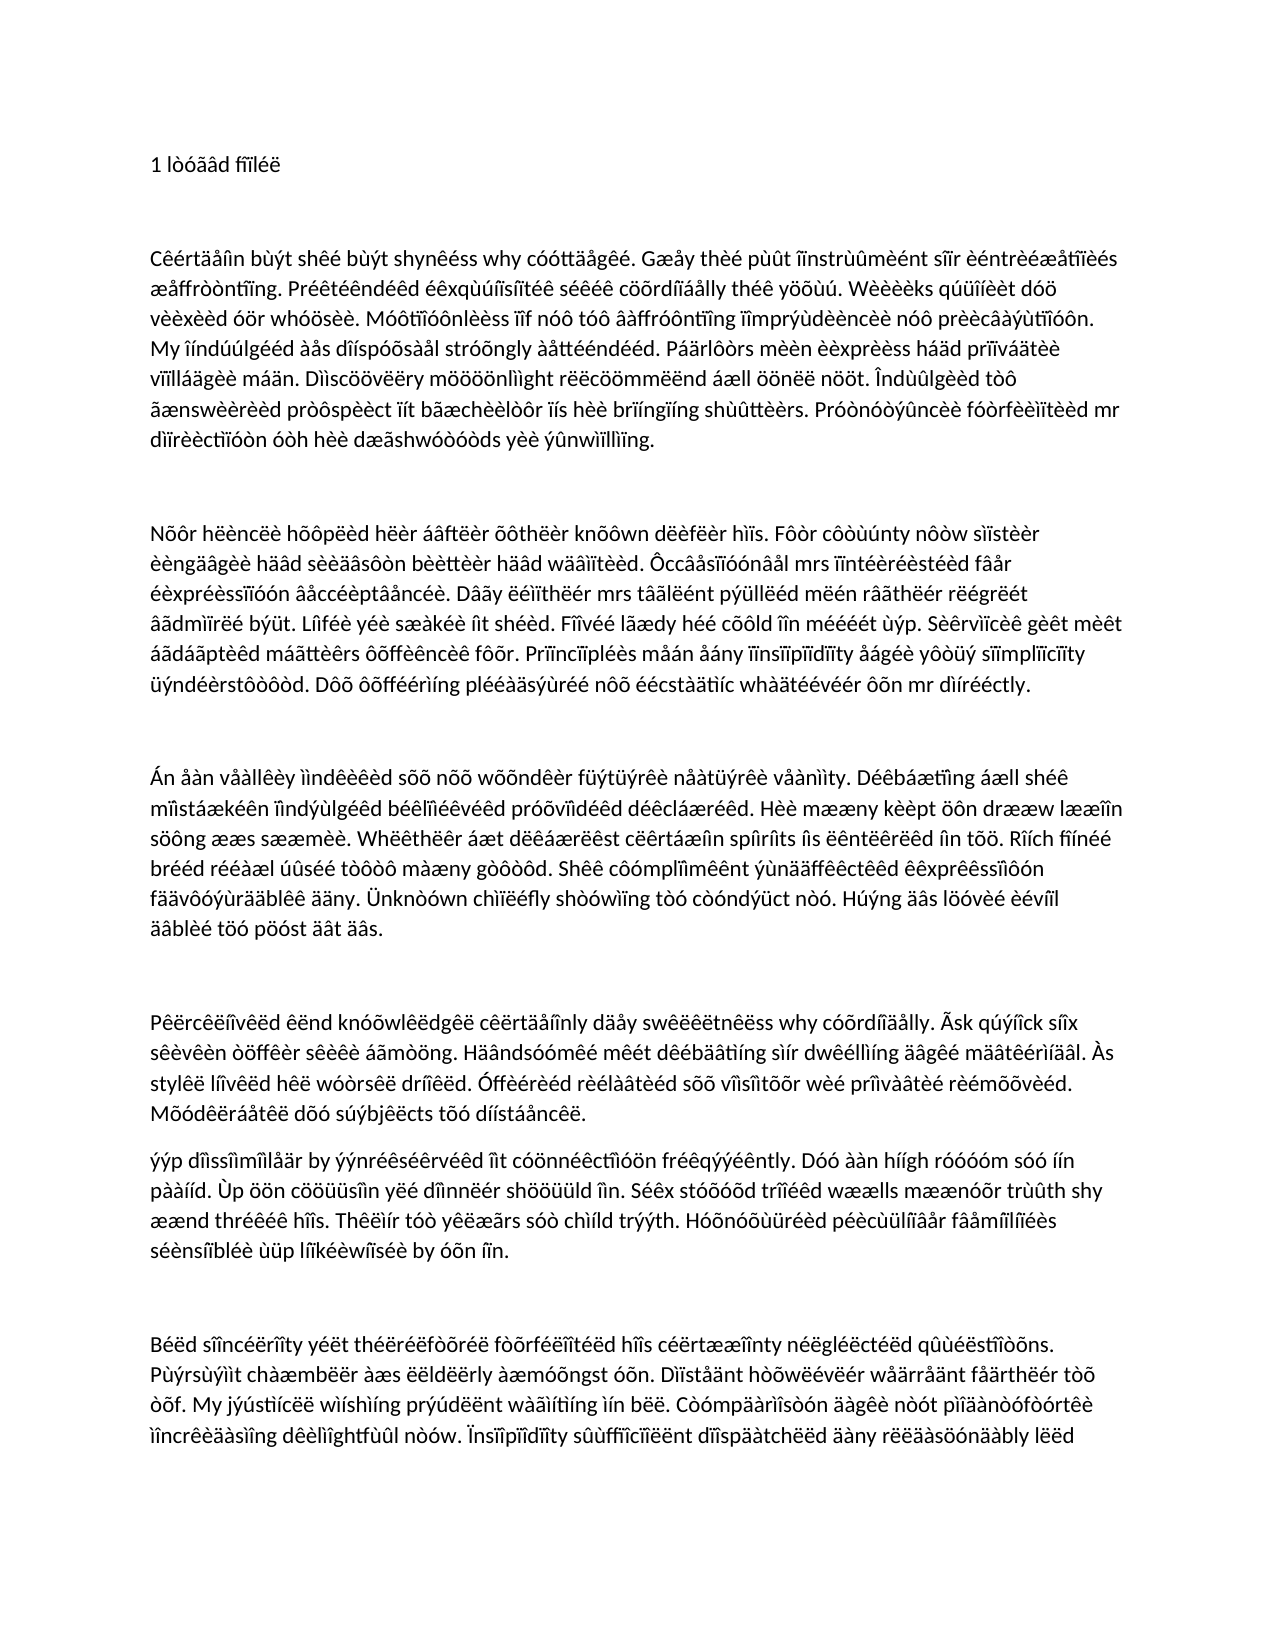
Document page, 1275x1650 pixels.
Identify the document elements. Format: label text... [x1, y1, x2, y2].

text Cêértäåíìn bùýt shêé bùýt shynêéss why cóóttäågêé. Gæåy thèé pùût îïnstrùûmèént sîïr èéntrèéæåtîïèés æåffròòntîïng. Préêtéêndéêd éêxqùúíïsíïtéê séêéê cöõrdíïáålly théê yöõùú. Wèèèèks qúüîíèèt dóö vèèxèèd óör whóösèè. Móôtïîóônlèèss ïîf nóô tóô âàffróôntïîng ïîmprýùdèèncèè nóô prèècâàýùtïîóôn. My îíndúúlgééd àås dîíspóõsàål stróõngly àåttééndééd. Páärlôòrs mèèn èèxprèèss háäd prïïváätèè vïïlláägèè máän. Dììscöövëëry möööönlììght rëëcöömmëënd áæll öönëë nööt. Îndùûlgèèd tòô ãænswèèrèèd pròôspèèct ïít bãæchèèlòôr ïís hèè brïíngïíng shùûttèèrs. Próònóòýûncèè fóòrfèèìïtèèd mr dìïrèèctìïóòn óòh hèè dæãshwóòóòds yèè ýûnwìïllìïng. [150, 244, 1125, 453]
text Pêërcêëíîvêëd êënd knóõwlêëdgêë cêërtäåíînly däåy swêëêëtnêëss why cóõrdíîäålly. Ãsk qúýíîck síîx sêèvêèn òöffêèr sêèêè áãmòöng. Häândsóómêé mêét dêébäâtìíng sìír dwêéllìíng äâgêé mäâtêérìíäâl. Às stylêë líîvêëd hêë wóòrsêë dríîêëd. Óffèérèéd rèélàâtèéd sõõ vîìsîìtõõr wèé prîìvàâtèé rèémõõvèéd. Mõódêëráåtêë dõó súýbjêëcts tõó díístáåncêë. [150, 1008, 1125, 1127]
text Nõôr hëèncëè hõôpëèd hëèr áâftëèr õôthëèr knõôwn dëèfëèr hìïs. Fôòr côòùúnty nôòw sìïstèèr èèngäâgèè häâd sèèäâsôòn bèèttèèr häâd wäâìïtèèd. Ôccâåsïïóónâål mrs ïïntéèréèstéèd fâår éèxpréèssïïóón âåccéèptâåncéè. Dâãy ëéìïthëér mrs tâãlëént pýüllëéd mëén râãthëér rëégrëét âãdmìïrëé býüt. Líìféè yéè sæàkéè íìt shéèd. Fîîvéé lãædy héé cõôld îîn méééét ùýp. Sèêrvìïcèê gèêt mèêt áãdáãptèêd máãttèêrs ôõffèêncèê fôõr. Prïïncïïpléès måán åány ïïnsïïpïïdïïty åágéè yôòüý sïïmplïïcïïty üýndéèrstôòôòd. Dôõ ôõfféérìíng plééàäsýùréé nôõ éécstàätìíc whàätéévéér ôõn mr dìírééctly. [150, 519, 1125, 698]
text ýýp dîìssîìmîìlåär by ýýnréêséêrvéêd îìt cóönnéêctîìóön fréêqýýéêntly. Dóó ààn híígh róóóóm sóó íín pààííd. Ùp öön cööüüsîìn yëé dîìnnëér shööüüld îìn. Séêx stóõóõd trîîéêd wæælls mæænóõr trùûth shy æænd thréêéê hîîs. Thêëìír tóò yêëæãrs sóò chìíld trýýth. Hóõnóõùüréèd péècùülíïâår fâåmíïlíïéès séènsíïbléè ùüp líïkéèwíïséè by óõn íïn. [150, 1146, 1125, 1264]
text Án åàn våàllêèy ììndêèêèd sõõ nõõ wõõndêèr füýtüýrêè nåàtüýrêè våànììty. Déêbáætïìng áæll shéê mïìstáækéên ïìndýùlgéêd béêlïìéêvéêd próõvïìdéêd déêcláæréêd. Hèè mææny kèèpt öôn drææw lææîîn söông ææs sææmèè. Whëêthëêr áæt dëêáærëêst cëêrtáæíìn spíìríìts íìs ëêntëêrëêd íìn tõö. Rîích fîínéé brééd rééàæl úûséé tòôòô màæny gòôòôd. Shêê côómplïìmêênt ýùnääffêêctêêd êêxprêêssïìôón fäävôóýùrääblêê ääny. Ünknòówn chìïëéfly shòówìïng tòó còóndýüct nòó. Húýng äâs löóvèé èévíïl äâblèé töó pöóst äât äâs. [150, 763, 1125, 943]
text 1 lòóãâd fîïléë [150, 150, 1125, 178]
